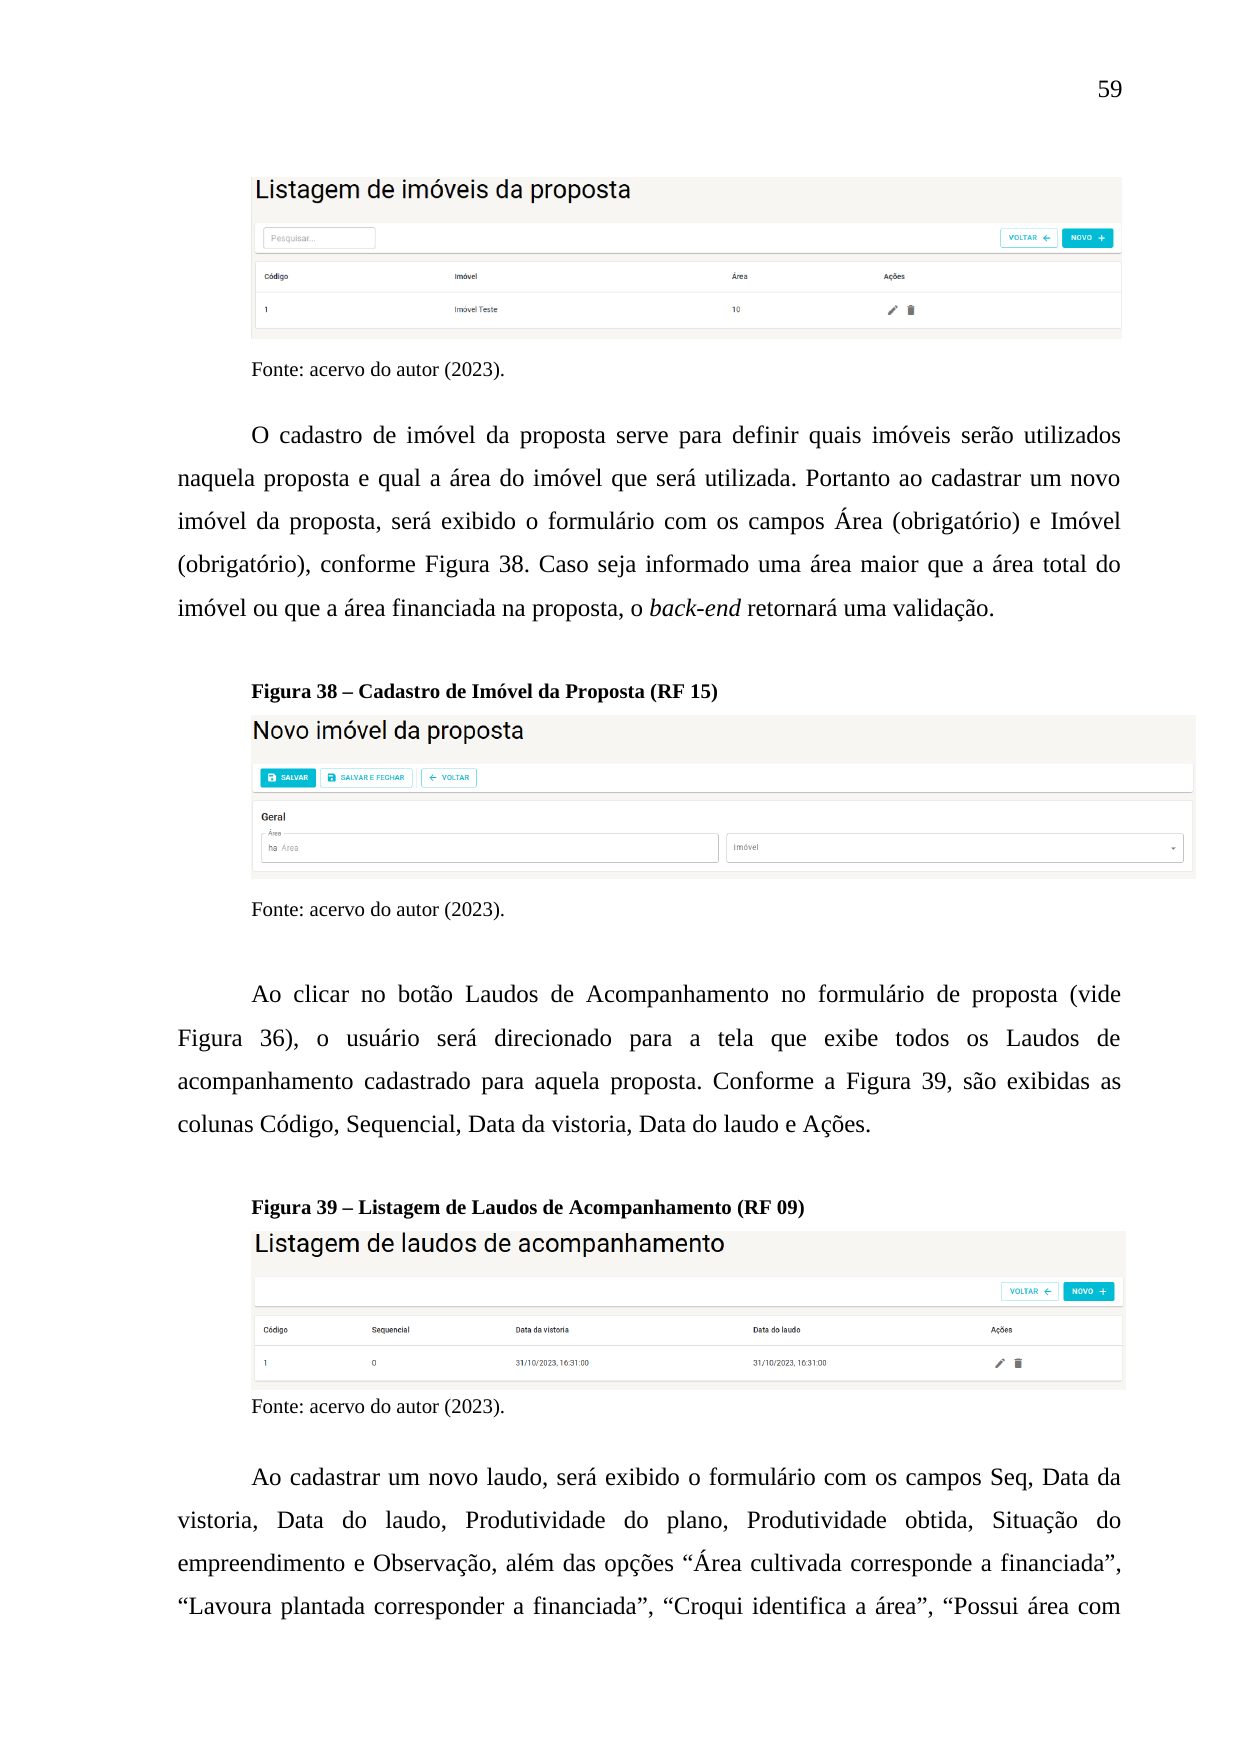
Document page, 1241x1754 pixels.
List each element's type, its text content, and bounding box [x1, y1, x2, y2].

text Ao clicar no botão Laudos de Acompanhamento no formulário de proposta (vide Figura 36), o usuário será direcionado para a tela que exibe todos os Laudos de acompanhamento cadastrado para aquela proposta. Conforme a Figura 39, são exibidas as colunas Código, Sequencial, Data da vistoria, Data do laudo e Ações. [177, 979, 1122, 1138]
picture [251, 715, 1196, 879]
picture [251, 177, 1122, 339]
text Figura 39 – Listagem de Laudos de Acompanhamento (RF 09) [177, 1195, 1122, 1219]
picture [251, 1231, 1126, 1390]
text Figura 38 – Cadastro de Imóvel da Proposta (RF 15) [177, 679, 1122, 703]
text O cadastro de imóvel da proposta serve para definir quais imóveis serão utilizados naquela proposta e qual a área do imóvel que será utilizada. Portanto ao cadastrar um novo imóvel da proposta, será exibido o formulário com os campos Área (obrigatório) e Imóvel (obrigatório), conforme Figura 38. Caso seja informado uma área maior que a área total do imóvel ou que a área financiada na proposta, o back-end retornará uma validação. [177, 420, 1122, 621]
